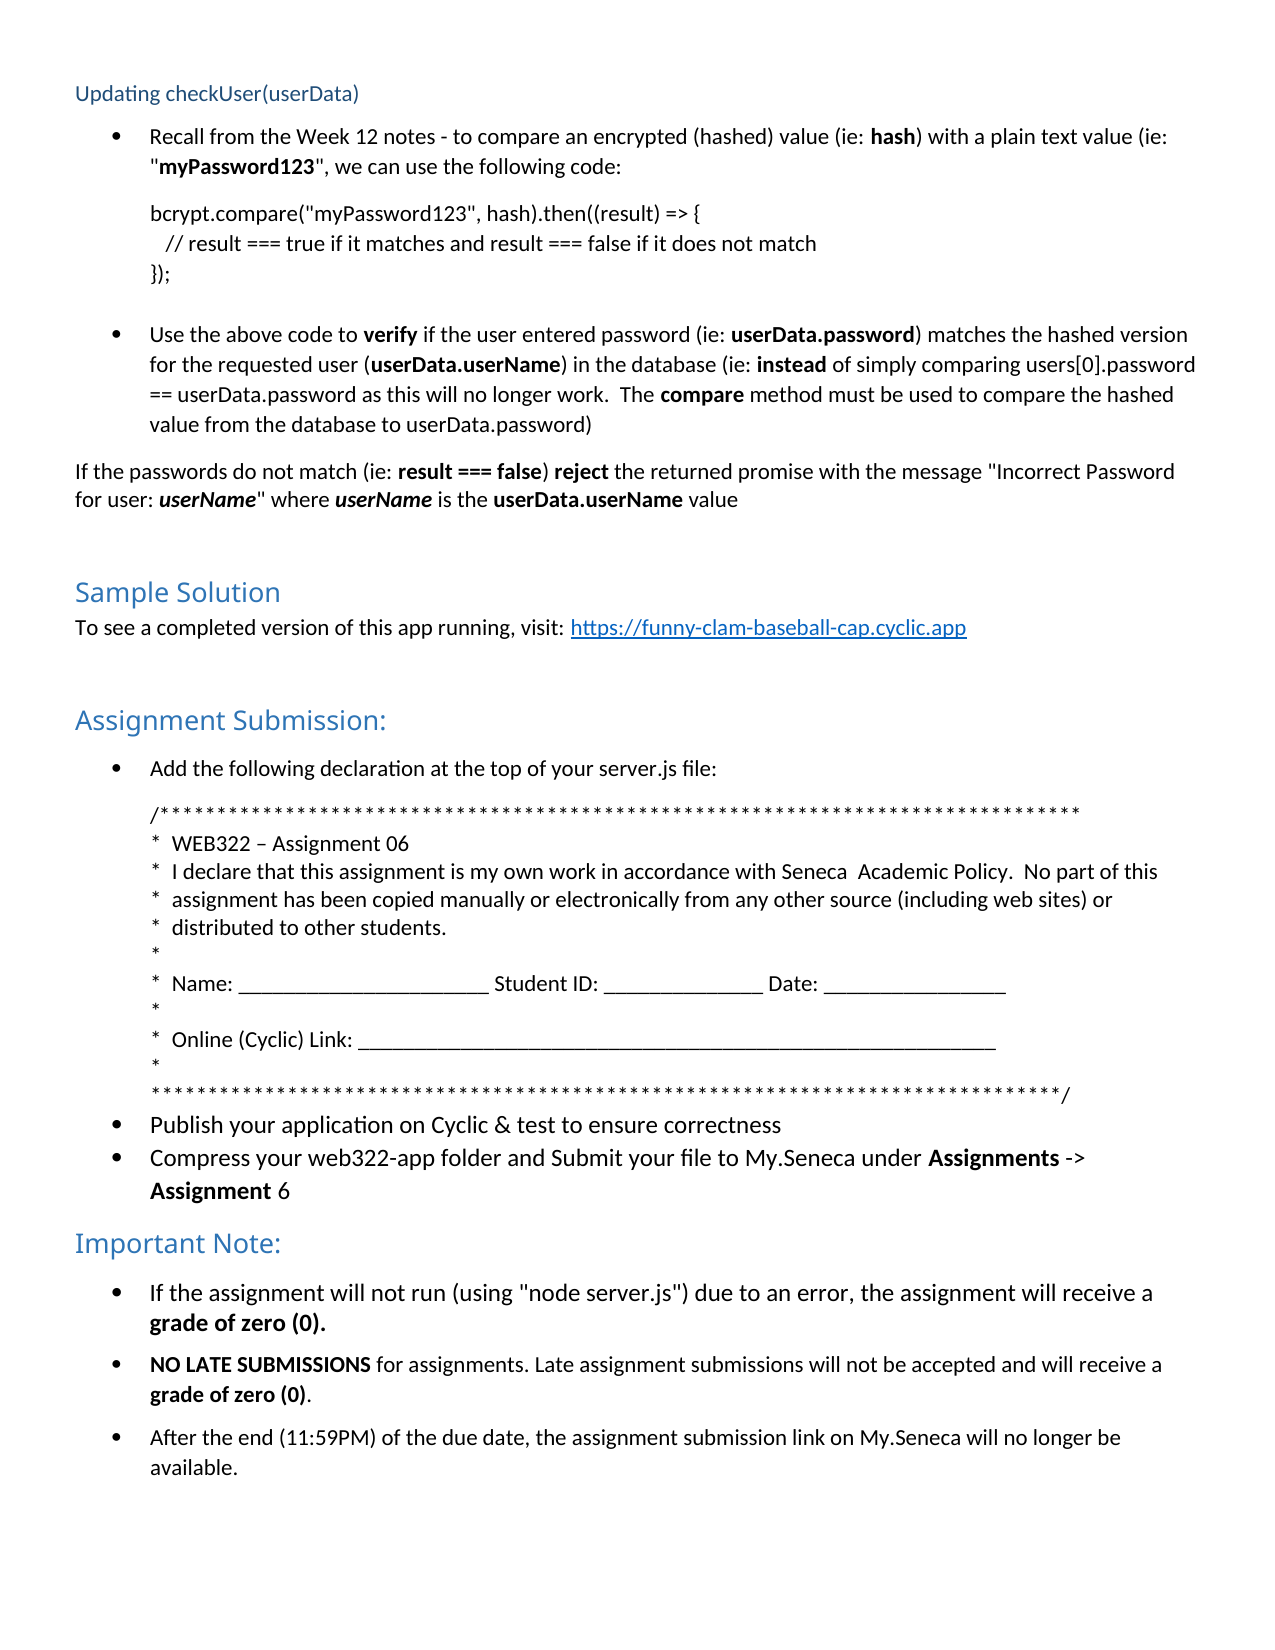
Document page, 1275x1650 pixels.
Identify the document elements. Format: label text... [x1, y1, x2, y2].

list NO LATE SUBMISSIONS for assignments. Late assignment submissions will not be accepted and will receive a grade of zero (0). [112, 1350, 1200, 1408]
list Add the following declaration at the top of your server.js file: [112, 754, 1200, 782]
list Publish your application on Cyclic & test to ensure correctness [112, 1109, 1200, 1139]
text /********************************************************************************* * WEB322 – Assignment 06 * I declare that this assignment is my own work in accordance with Seneca Academic Policy. No part of this * assignment has been copied manually or electronically from any other source (including web sites) or * distributed to other students. * * Name: ______________________ Student ID: ______________ Date: ________________ * * Online (Cyclic) Link: ________________________________________________________ * ********************************************************************************/ [150, 801, 1200, 1109]
list Compress your web322-app folder and Submit your file to My.Seneca under Assignments -> Assignment 6 [112, 1142, 1200, 1205]
subtitle Important Note: [75, 1224, 1200, 1261]
text To see a completed version of this app running, visit: https://funny-clam-baseball-cap.cyclic.app [75, 613, 1200, 669]
list bcrypt.compare("myPassword123", hash).then((result) => { [150, 199, 1200, 227]
text If the passwords do not match (ie: result === false) reject the returned promise with the message "Incorrect Password for user: userName" where userName is the userData.userName value [75, 457, 1200, 513]
list Recall from the Week 12 notes - to compare an encrypted (hashed) value (ie: hash) with a plain text value (ie: "myPassword123", we can use the following code: [112, 122, 1200, 180]
subtitle Assignment Submission: [75, 702, 1200, 738]
list After the end (11:59PM) of the due date, the assignment submission link on My.Seneca will no longer be available. [112, 1423, 1200, 1481]
list Use the above code to verify if the user entered password (ie: userData.password) matches the hashed version for the requested user (userData.userName) in the database (ie: instead of simply comparing users[0].password == userData.password as this will no longer work. The compare method must be used to compare the hashed value from the database to userData.password) [112, 320, 1200, 438]
list }); [150, 259, 1200, 318]
subtitle Sample Solution [75, 573, 1200, 610]
list // result === true if it matches and result === false if it does not match [150, 229, 1200, 257]
list If the assignment will not run (using "node server.js") due to an error, the assignment will receive a grade of zero (0). [112, 1277, 1200, 1338]
subtitle Updating checkUser(userData) [75, 79, 1200, 107]
